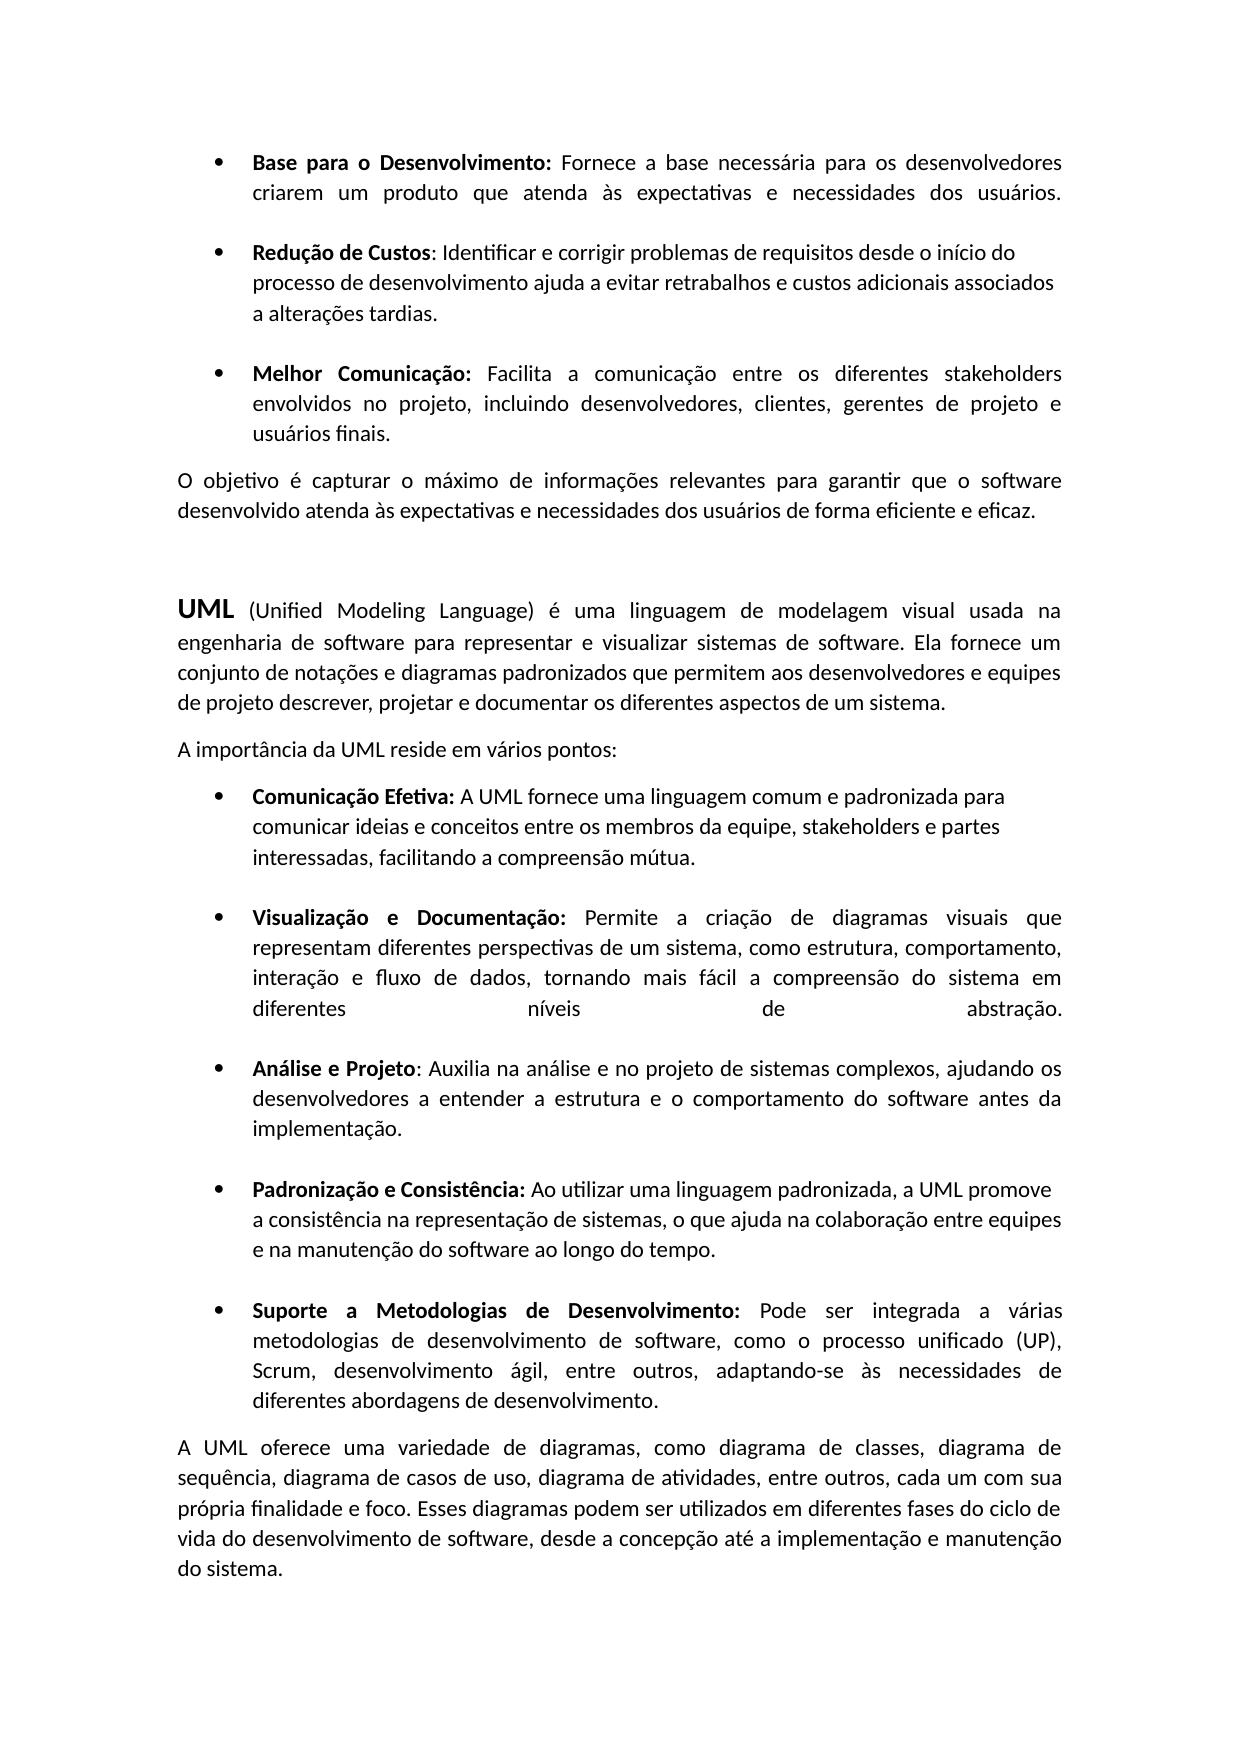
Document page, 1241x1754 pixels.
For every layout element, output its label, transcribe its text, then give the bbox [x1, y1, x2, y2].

list Análise e Projeto: Auxilia na análise e no projeto de sistemas complexos, ajudando os desenvolvedores a entender a estrutura e o comportamento do software antes da implementação. [215, 1054, 1063, 1173]
text A UML oferece uma variedade de diagramas, como diagrama de classes, diagrama de sequência, diagrama de casos de uso, diagrama de atividades, entre outros, cada um com sua própria finalidade e foco. Esses diagramas podem ser utilizados em diferentes fases do ciclo de vida do desenvolvimento de software, desde a concepção até a implementação e manutenção do sistema. [177, 1433, 1063, 1582]
list Padronização e Consistência: Ao utilizar uma linguagem padronizada, a UML promove a consistência na representação de sistemas, o que ajuda na colaboração entre equipes e na manutenção do software ao longo do tempo. [215, 1175, 1063, 1294]
list Comunicação Efetiva: A UML fornece uma linguagem comum e padronizada para comunicar ideias e conceitos entre os membros da equipe, stakeholders e partes interessadas, facilitando a compreensão mútua. [215, 782, 1063, 901]
list Base para o Desenvolvimento: Fornece a base necessária para os desenvolvedores criarem um produto que atenda às expectativas e necessidades dos usuários. [215, 148, 1063, 236]
list Melhor Comunicação: Facilita a comunicação entre os diferentes stakeholders envolvidos no projeto, incluindo desenvolvedores, clientes, gerentes de projeto e usuários finais. [215, 359, 1063, 447]
list Redução de Custos: Identificar e corrigir problemas de requisitos desde o início do processo de desenvolvimento ajuda a evitar retrabalhos e custos adicionais associados a alterações tardias. [215, 238, 1063, 357]
text A importância da UML reside em vários pontos: [177, 735, 1063, 763]
list Visualização e Documentação: Permite a criação de diagramas visuais que representam diferentes perspectivas de um sistema, como estrutura, comportamento, interação e fluxo de dados, tornando mais fácil a compreensão do sistema em diferentes níveis de abstração. [215, 903, 1063, 1052]
text UML (Unified Modeling Language) é uma linguagem de modelagem visual usada na engenharia de software para representar e visualizar sistemas de software. Ela fornece um conjunto de notações e diagramas padronizados que permitem aos desenvolvedores e equipes de projeto descrever, projetar e documentar os diferentes aspectos de um sistema. [177, 590, 1063, 717]
list Suporte a Metodologias de Desenvolvimento: Pode ser integrada a várias metodologias de desenvolvimento de software, como o processo unificado (UP), Scrum, desenvolvimento ágil, entre outros, adaptando-se às necessidades de diferentes abordagens de desenvolvimento. [215, 1296, 1063, 1414]
text O objetivo é capturar o máximo de informações relevantes para garantir que o software desenvolvido atenda às expectativas e necessidades dos usuários de forma eficiente e eficaz. [177, 466, 1063, 524]
